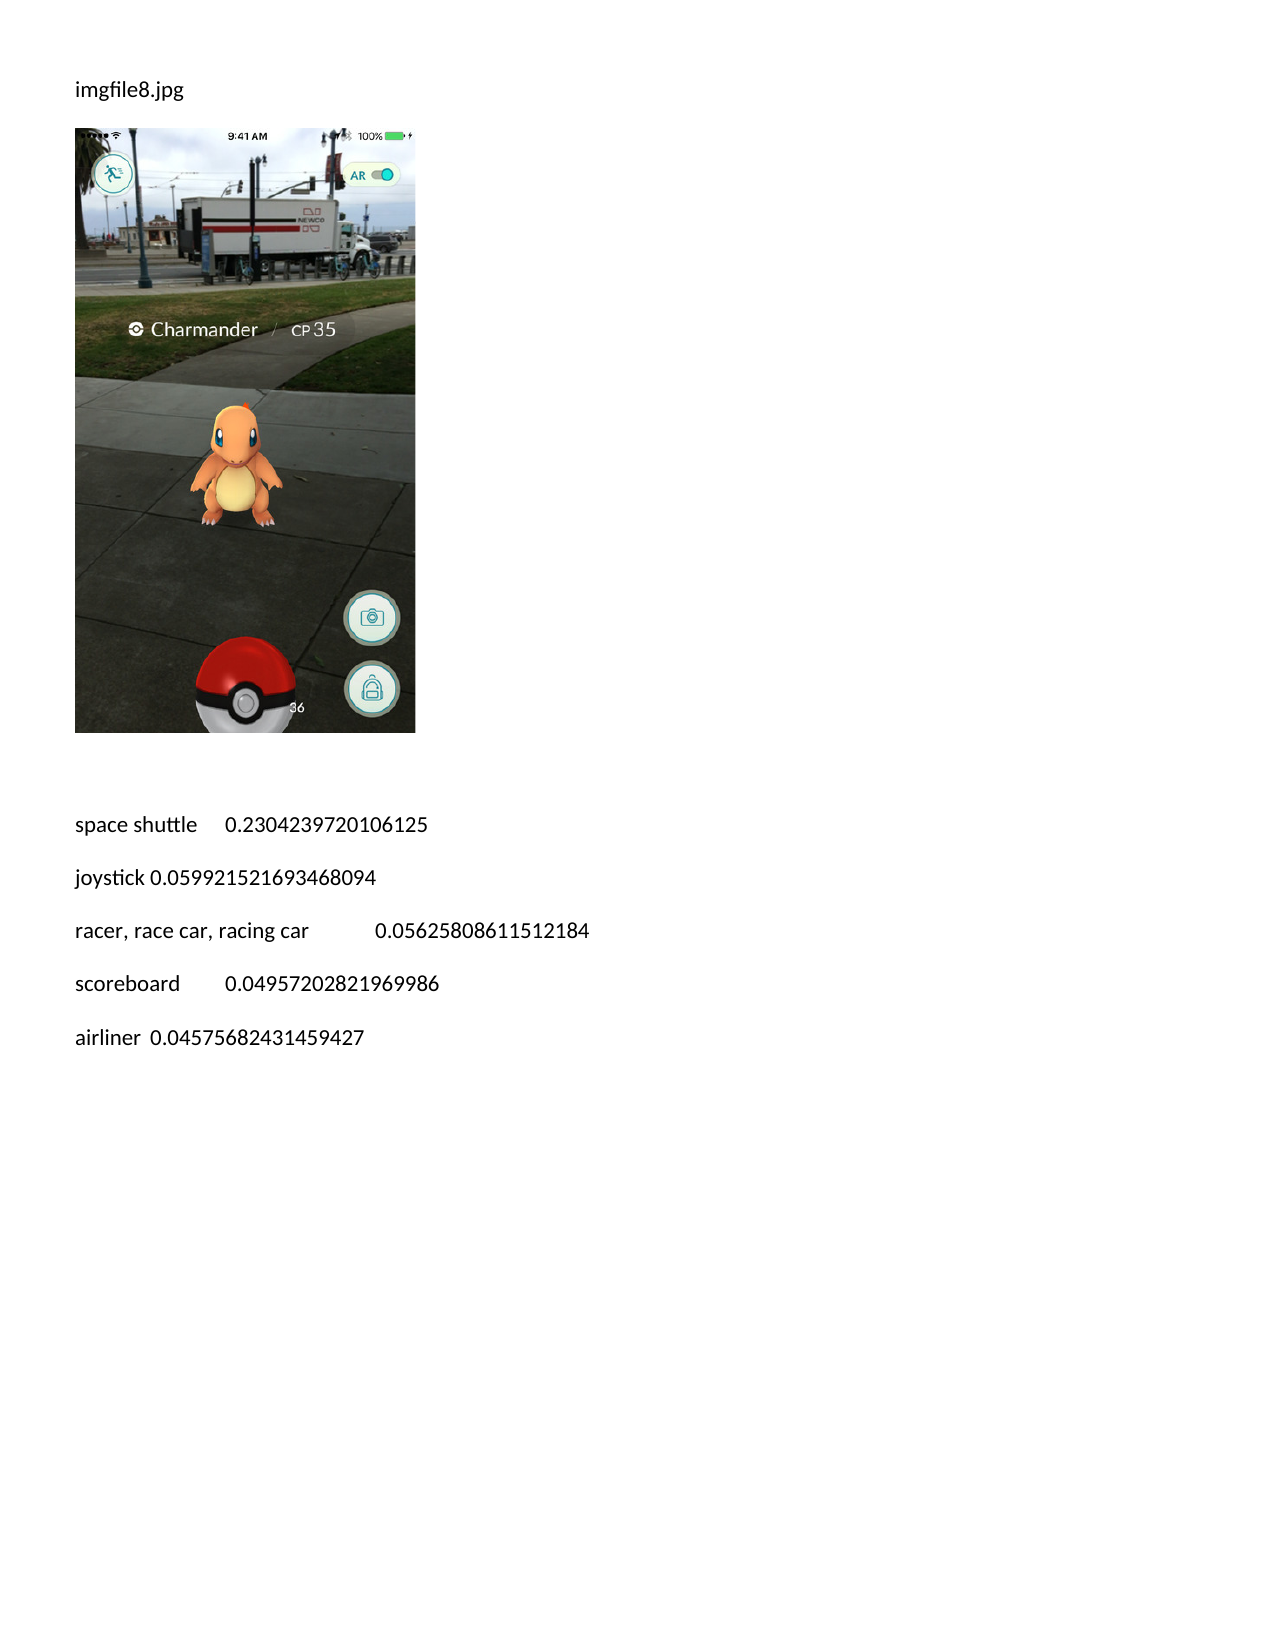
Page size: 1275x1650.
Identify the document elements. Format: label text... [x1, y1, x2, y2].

picture [75, 128, 416, 733]
text racer, race car, racing car 0.05625808611512184 [75, 917, 1200, 944]
text joystick 0.059921521693468094 [75, 863, 1200, 892]
text scoreboard 0.04957202821969986 [75, 969, 1200, 998]
text airliner 0.04575682431459427 [75, 1023, 1200, 1051]
text imgfile8.jpg [75, 75, 1200, 103]
text space shuttle 0.2304239720106125 [75, 811, 1200, 838]
